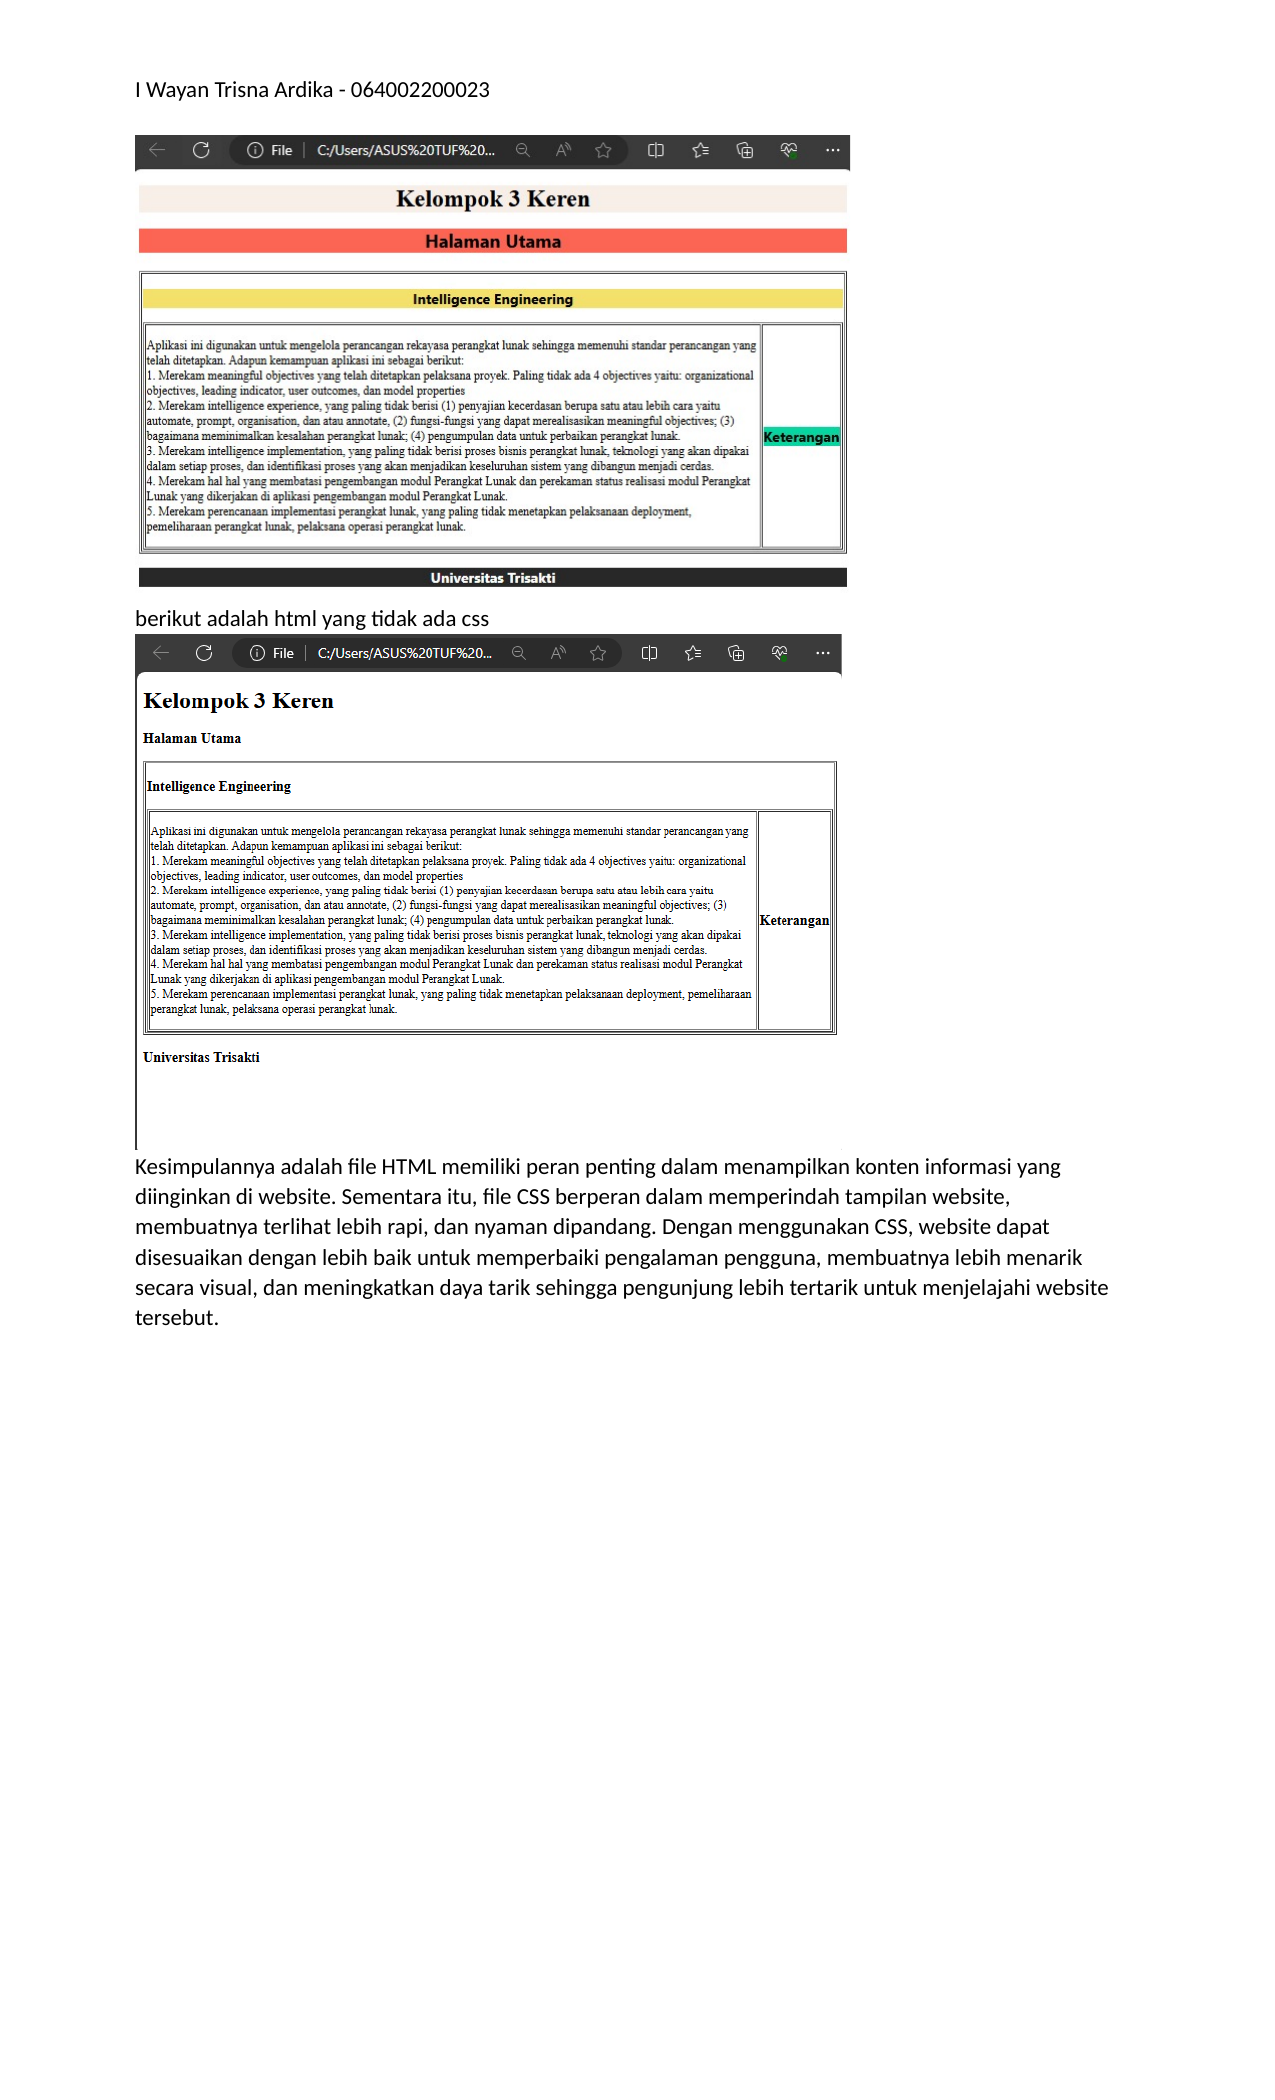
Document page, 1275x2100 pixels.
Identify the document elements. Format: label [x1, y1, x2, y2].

picture [135, 634, 842, 1150]
text [135, 135, 1140, 1361]
picture [135, 135, 851, 603]
